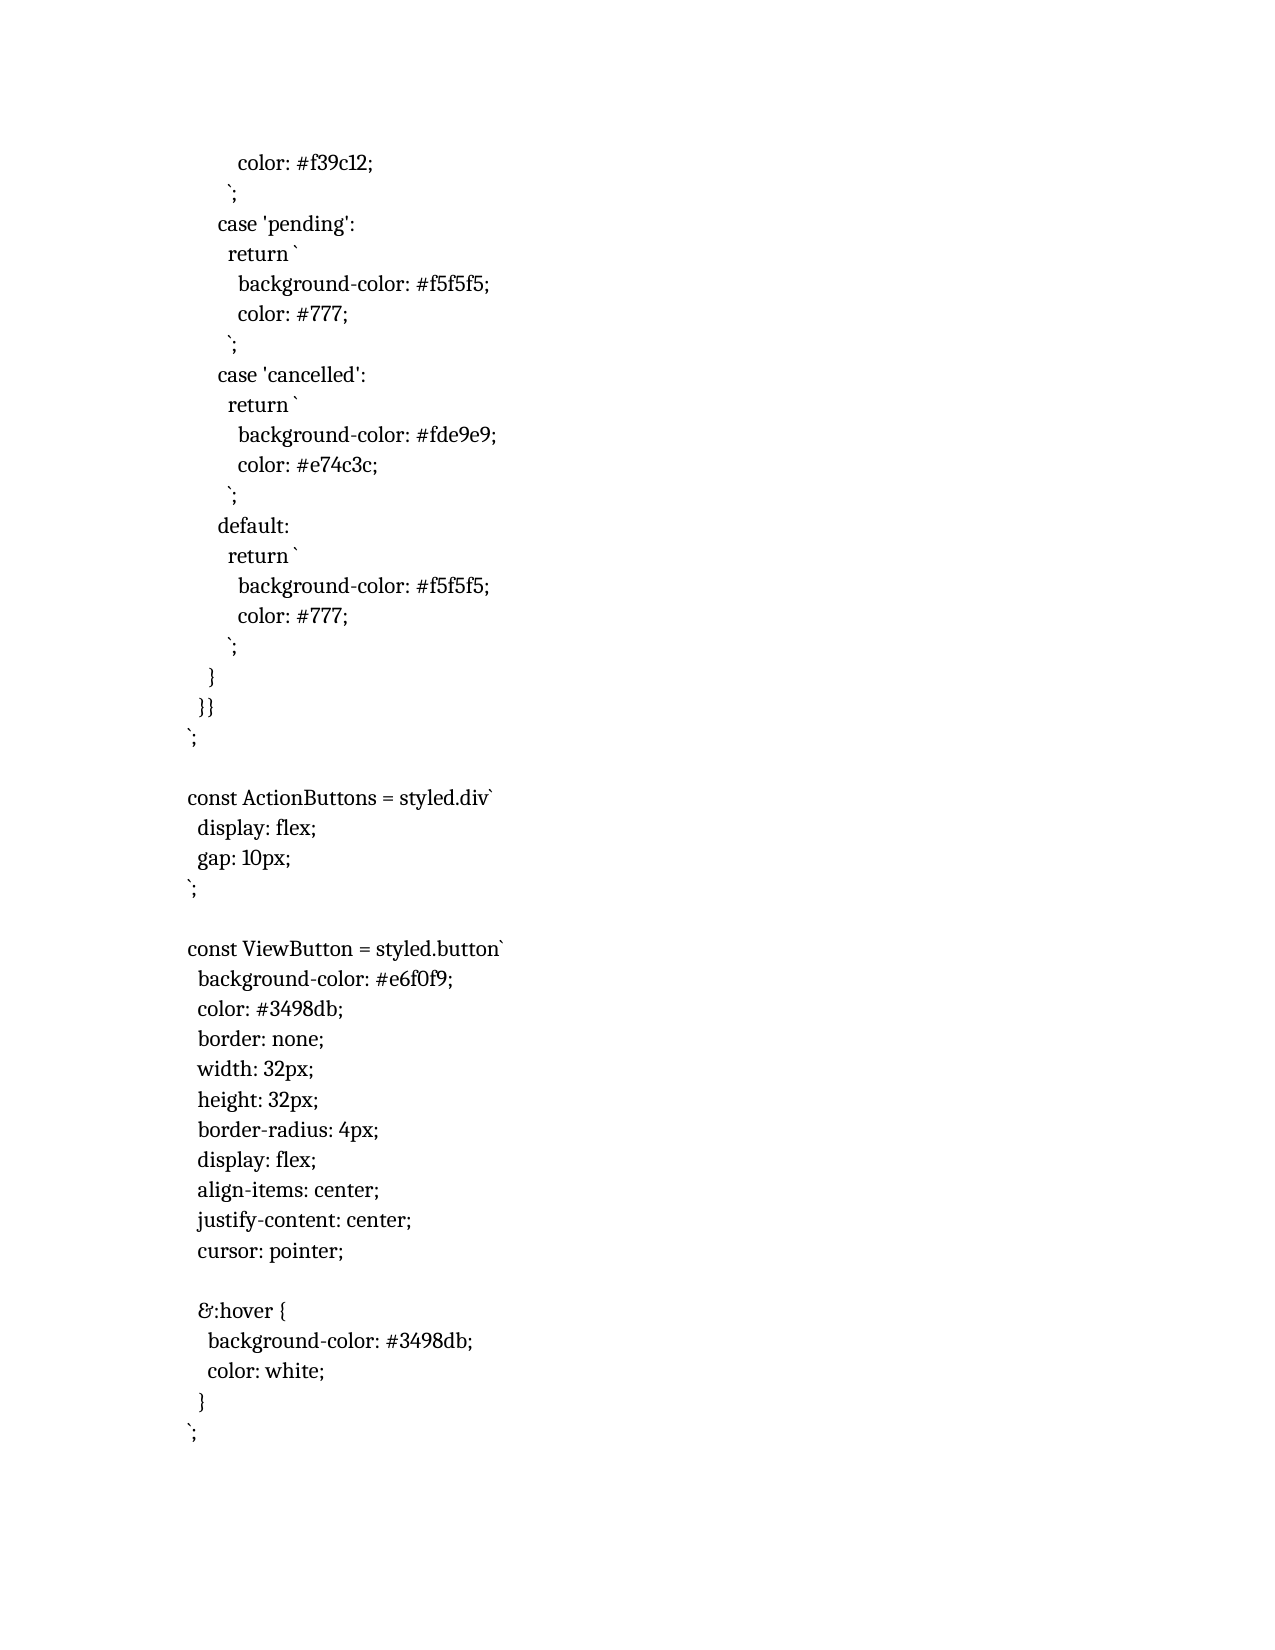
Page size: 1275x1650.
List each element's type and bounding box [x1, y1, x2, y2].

text [187, 150, 1087, 1475]
